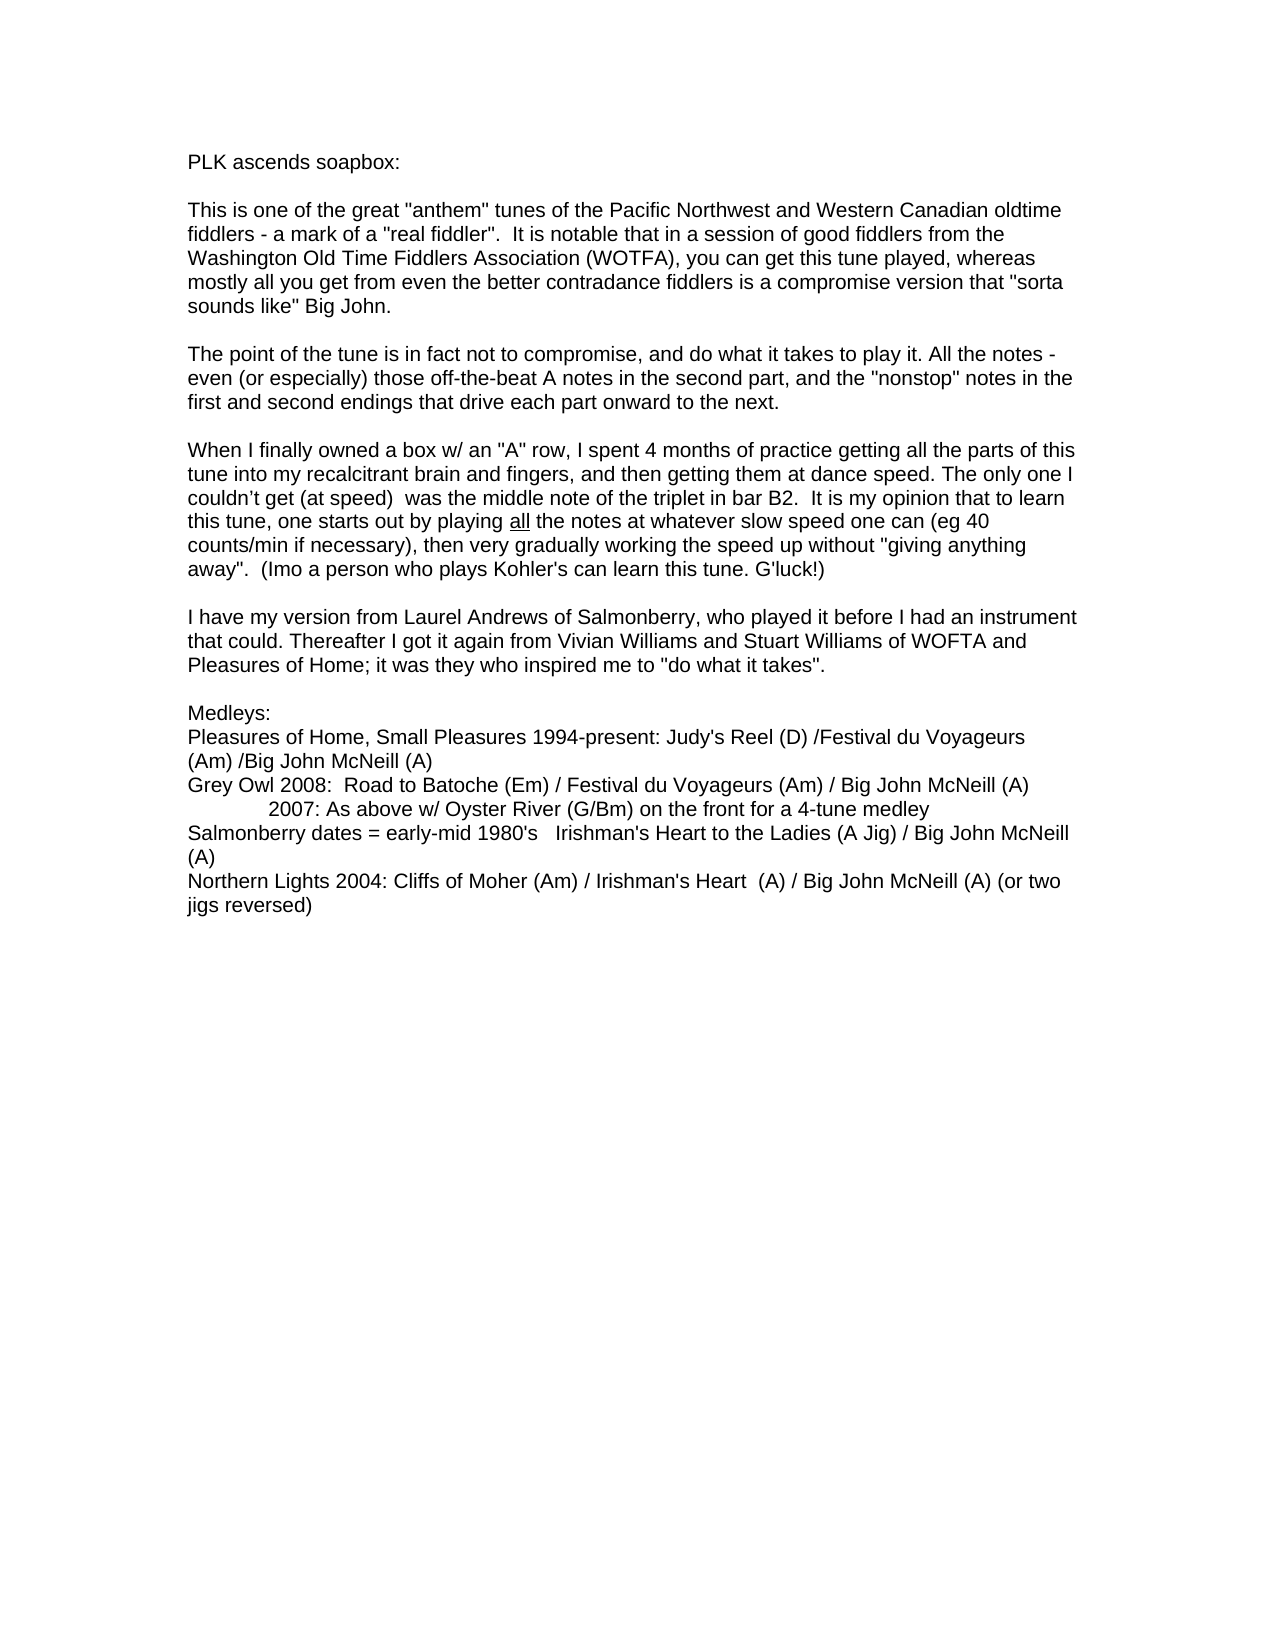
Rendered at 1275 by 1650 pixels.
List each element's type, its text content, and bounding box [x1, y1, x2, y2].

text This is one of the great "anthem" tunes of the Pacific Northwest and Western Canadian oldtime fiddlers - a mark of a "real fiddler". It is notable that in a session of good fiddlers from the Washington Old Time Fiddlers Association (WOTFA), you can get this tune played, whereas mostly all you get from even the better contradance fiddlers is a compromise version that "sorta sounds like" Big John. [187, 198, 1087, 318]
text The point of the tune is in fact not to compromise, and do what it takes to play it. All the notes - even (or especially) those off-the-beat A notes in the second part, and the "nonstop" notes in the first and second endings that drive each part onward to the next. [187, 342, 1087, 413]
text Pleasures of Home, Small Pleasures 1994-present: Judy's Reel (D) /Festival du Voyageurs (Am) /Big John McNeill (A) [187, 725, 1087, 773]
text Salmonberry dates = early-mid 1980's Irishman's Heart to the Ladies (A Jig) / Big John McNeill (A) [187, 821, 1087, 869]
text 2007: As above w/ Oyster River (G/Bm) on the front for a 4-tune medley [187, 797, 1087, 821]
text Northern Lights 2004: Cliffs of Moher (Am) / Irishman's Heart (A) / Big John McNeill (A) (or two jigs reversed) [187, 869, 1087, 917]
text When I finally owned a box w/ an "A" row, I spent 4 months of practice getting all the parts of this tune into my recalcitrant brain and fingers, and then getting them at dance speed. The only one I couldn’t get (at speed) was the middle note of the triplet in bar B2. It is my opinion that to learn this tune, one starts out by playing all the notes at whatever slow speed one can (eg 40 counts/min if necessary), then very gradually working the speed up without "giving anything away". (Imo a person who plays Kohler's can learn this tune. G'luck!) [187, 437, 1087, 581]
text Grey Owl 2008: Road to Batoche (Em) / Festival du Voyageurs (Am) / Big John McNeill (A) [187, 773, 1087, 797]
text I have my version from Laurel Andrews of Salmonberry, who played it before I had an instrument that could. Thereafter I got it again from Vivian Williams and Stuart Williams of WOFTA and Pleasures of Home; it was they who inspired me to "do what it takes". [187, 605, 1087, 677]
text PLK ascends soapbox: [187, 150, 1087, 174]
text Medleys: [187, 701, 1087, 725]
